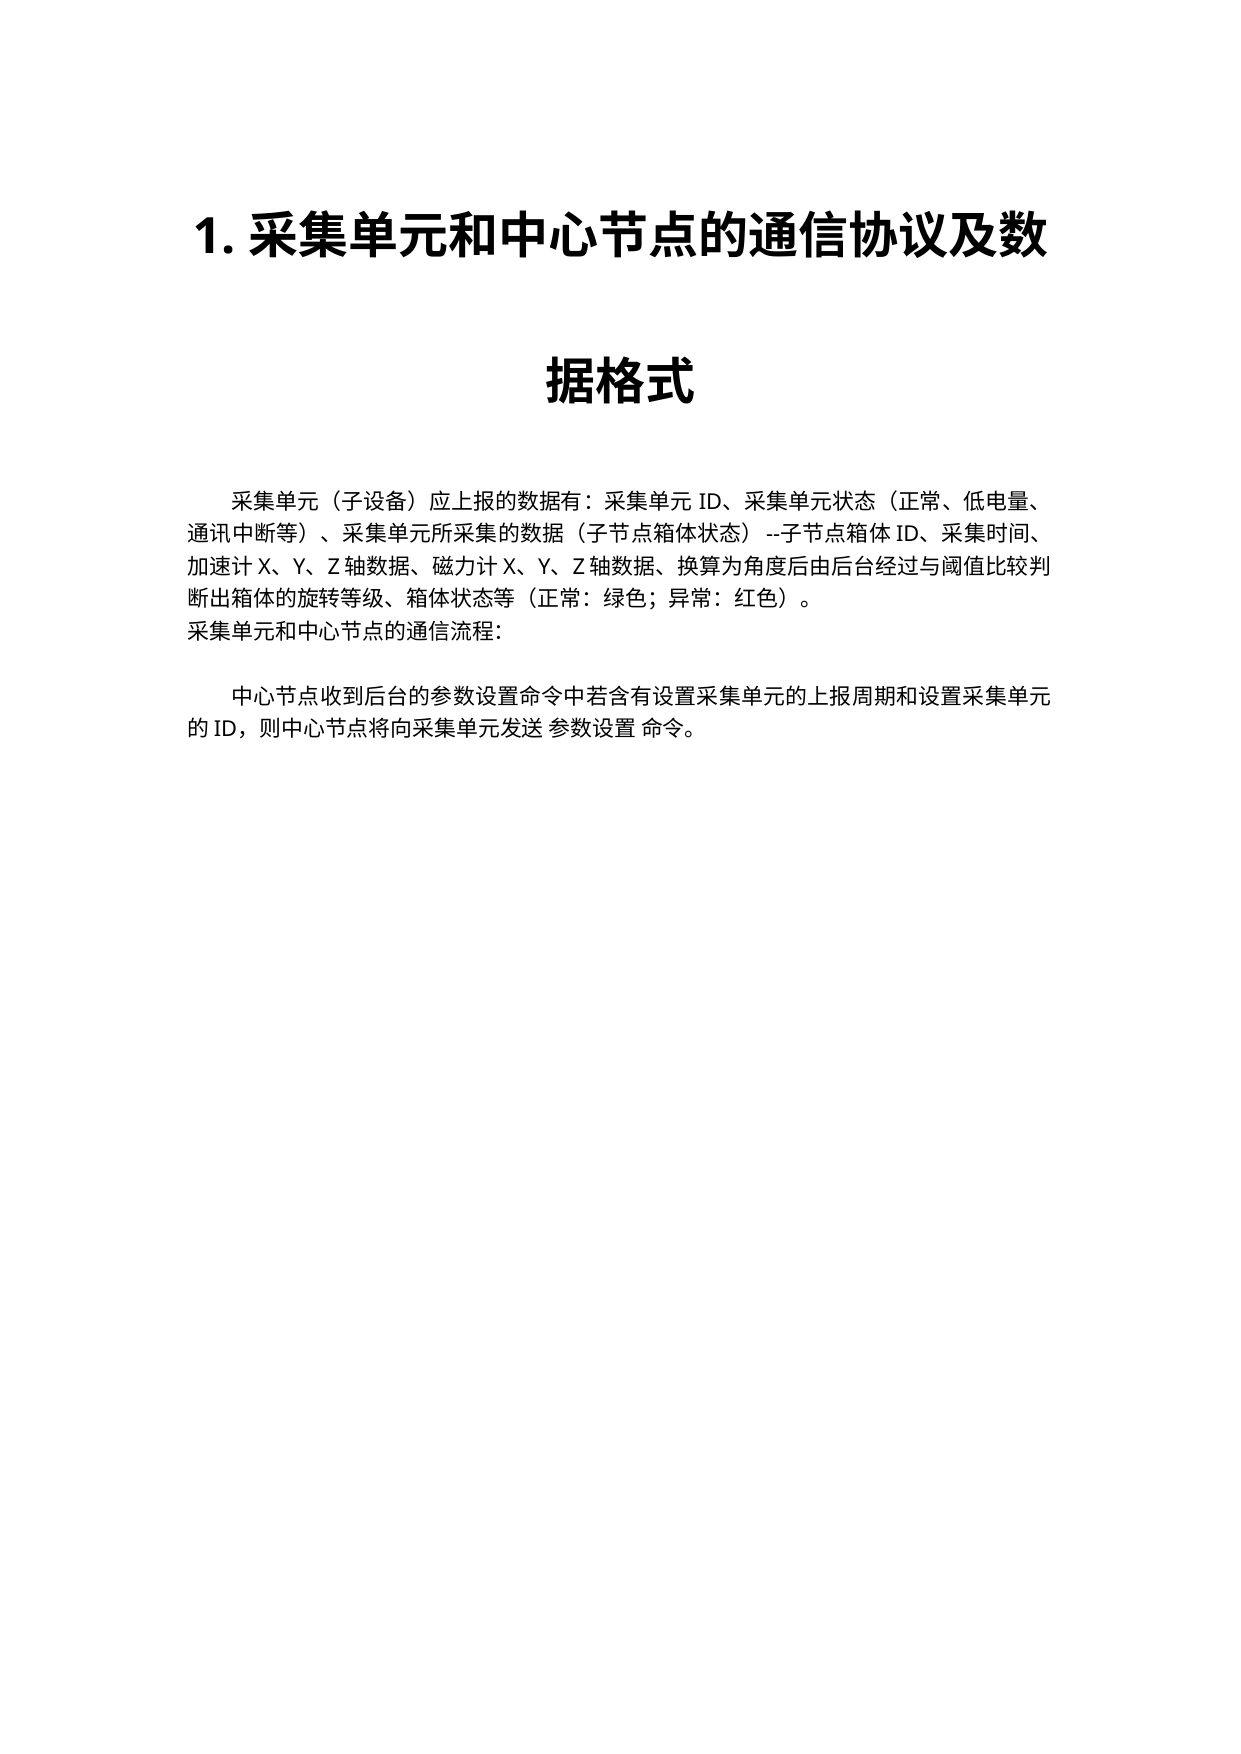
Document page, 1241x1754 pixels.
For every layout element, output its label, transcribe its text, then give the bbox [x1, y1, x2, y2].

text 中心节点收到后台的参数设置命令中若含有设置采集单元的上报周期和设置采集单元的ID，则中心节点将向采集单元发送 参数设置 命令。 [187, 678, 1053, 743]
text 采集单元（子设备）应上报的数据有：采集单元ID、采集单元状态（正常、低电量、通讯中断等）、采集单元所采集的数据（子节点箱体状态）--子节点箱体ID、采集时间、加速计X、Y、Z轴数据、磁力计X、Y、Z轴数据、换算为角度后由后台经过与阈值比较判断出箱体的旋转等级、箱体状态等（正常：绿色；异常：红色）。 [187, 483, 1053, 613]
text 采集单元和中心节点的通信流程： [187, 613, 1053, 646]
subtitle 1. 采集单元和中心节点的通信协议及数据格式 [187, 183, 1053, 427]
